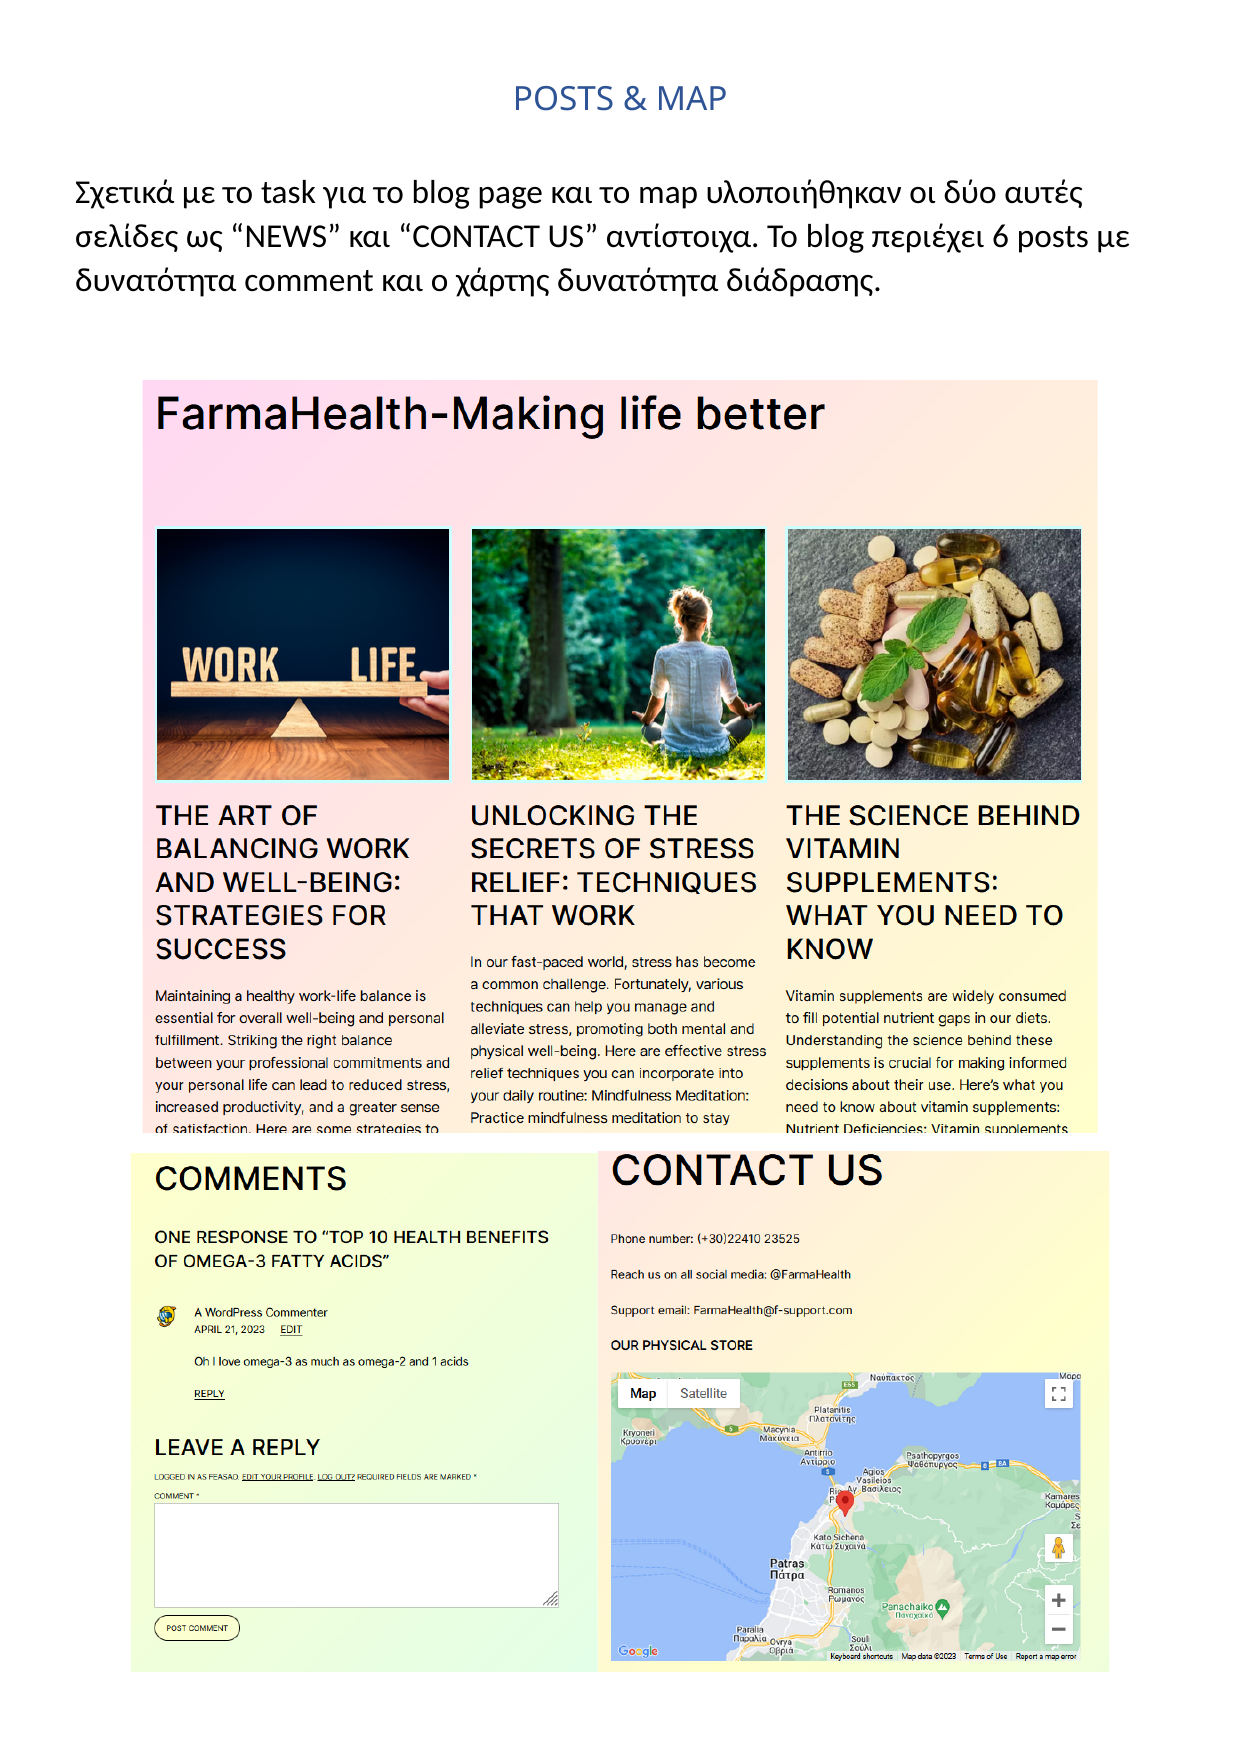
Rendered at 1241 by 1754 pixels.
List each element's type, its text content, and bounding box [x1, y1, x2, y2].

text Σχετικά με το task για το blog page και το map υλοποιήθηκαν οι δύο αυτές σελίδες ως “NEWS” και “CONTACT US” αντίστοιχα. Το blog περιέχει 6 posts με δυνατότητα comment και ο χάρτης δυνατότητα διάδρασης. [75, 171, 1165, 299]
picture [130, 1151, 1110, 1672]
picture [142, 380, 1098, 1133]
subtitle POSTS & MAP [75, 75, 1165, 120]
